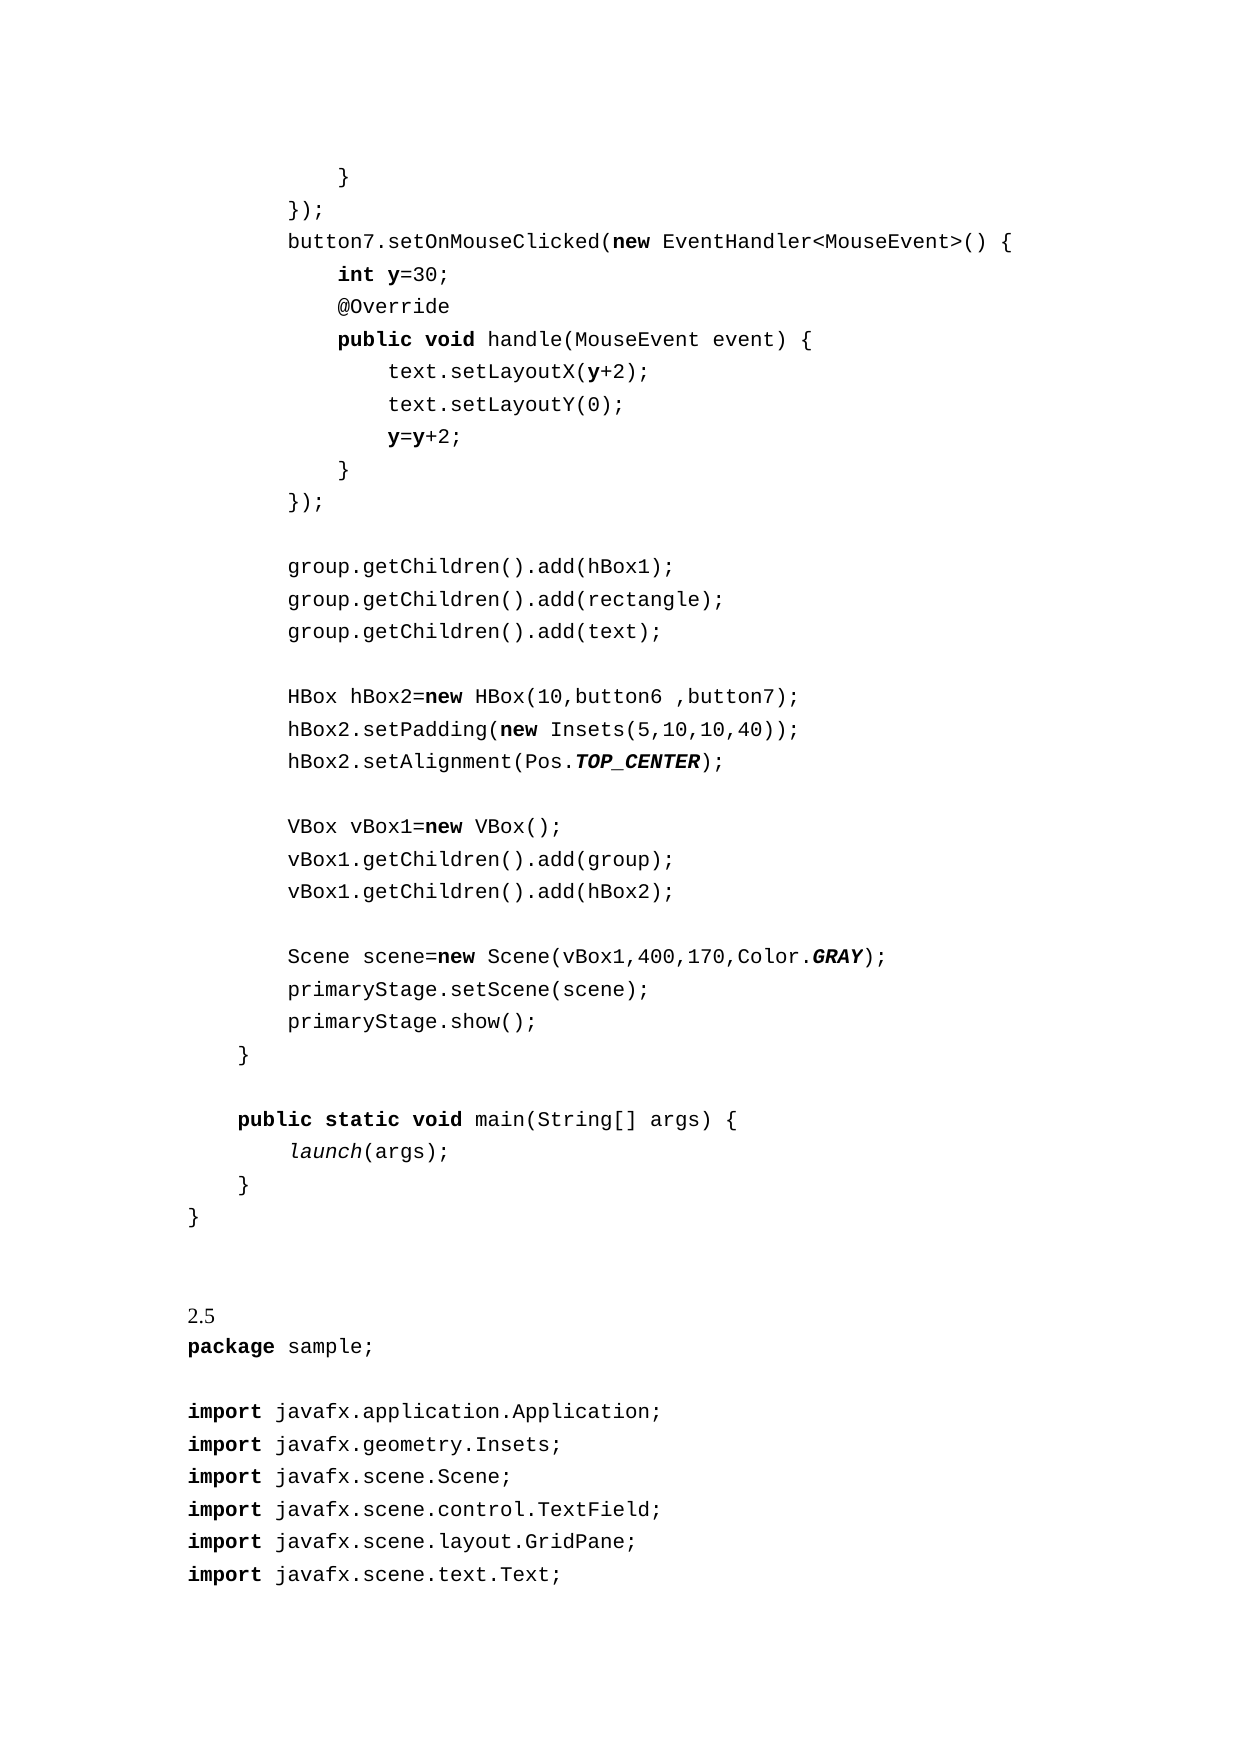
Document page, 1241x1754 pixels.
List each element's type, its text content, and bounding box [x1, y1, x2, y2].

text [187, 162, 1053, 1234]
text 2.5 [187, 1299, 1053, 1332]
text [187, 1332, 1053, 1592]
